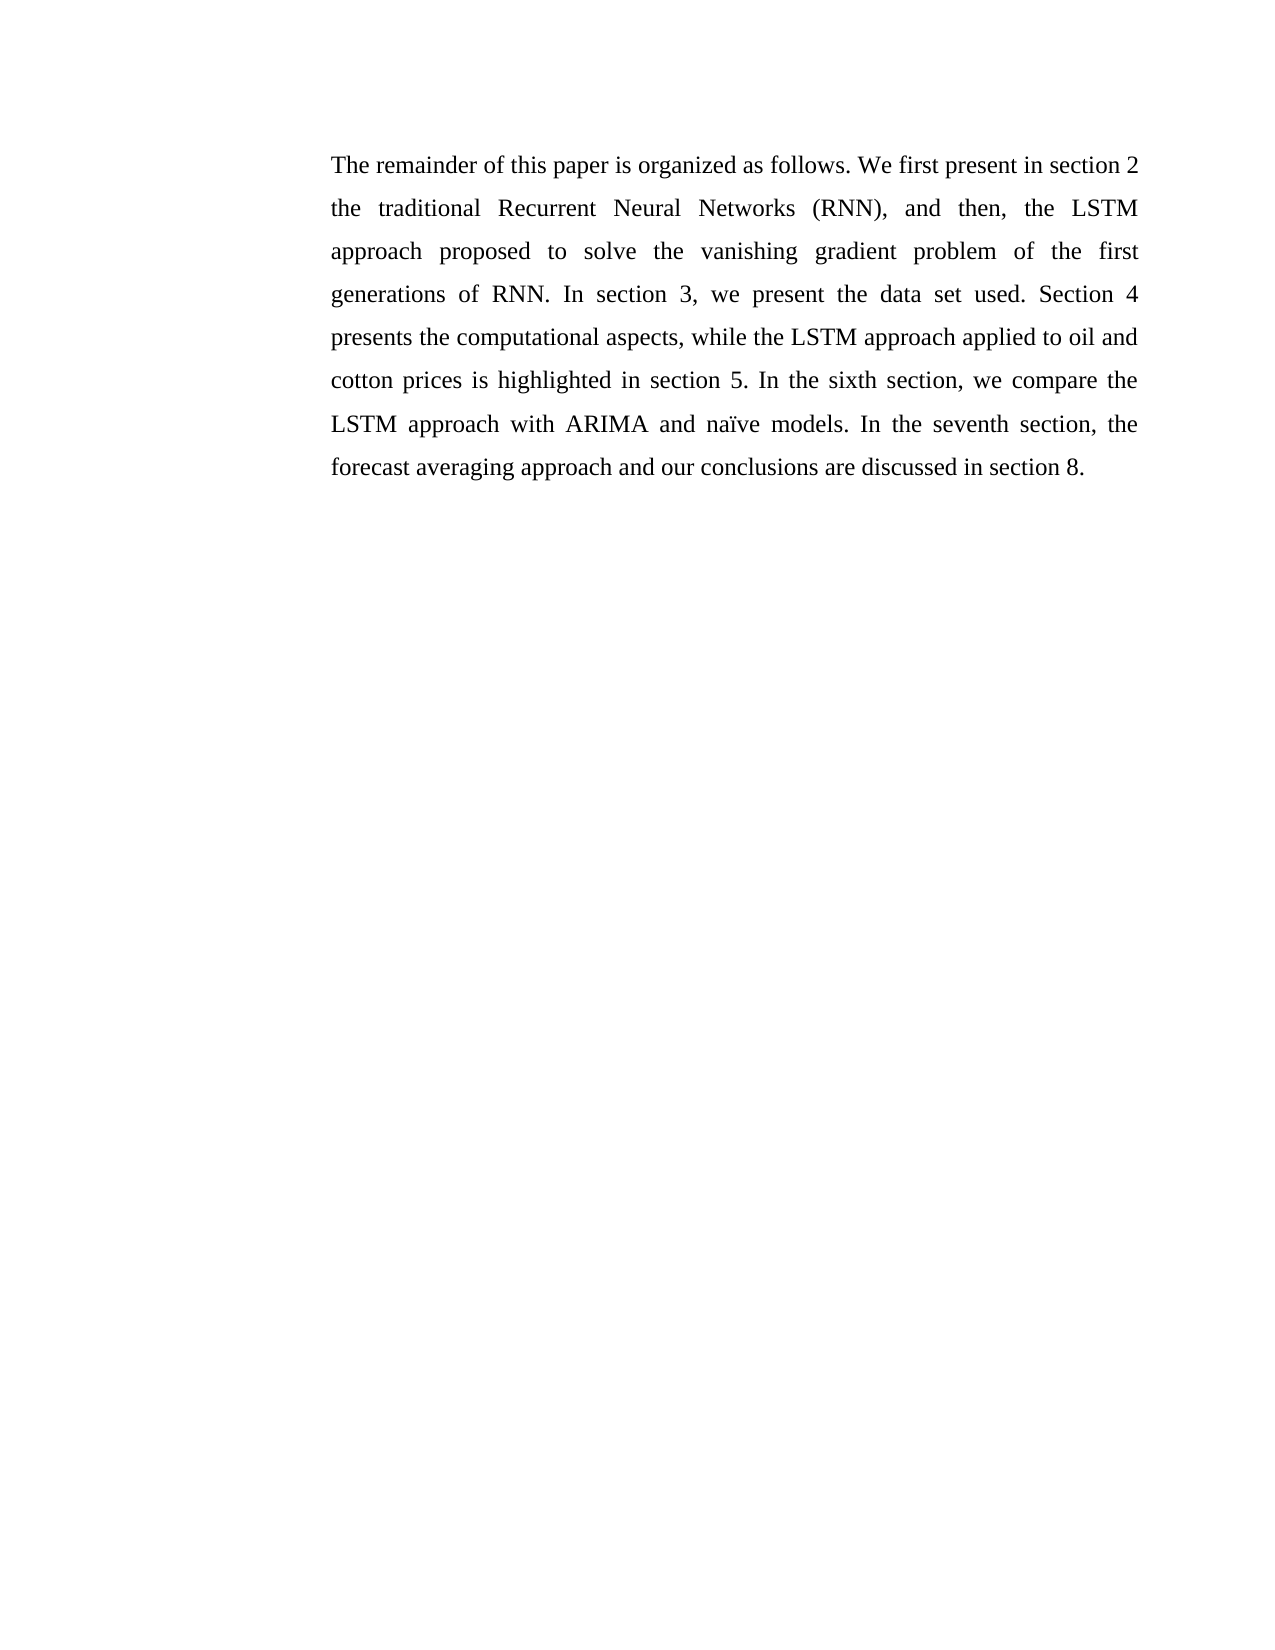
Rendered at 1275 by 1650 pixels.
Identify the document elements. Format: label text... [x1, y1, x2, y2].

text The remainder of this paper is organized as follows. We first present in section 2 the traditional Recurrent Neural Networks (RNN), and then, the LSTM approach proposed to solve the vanishing gradient problem of the first generations of RNN. In section 3, we present the data set used. Section 4 presents the computational aspects, while the LSTM approach applied to oil and cotton prices is highlighted in section 5. In the sixth section, we compare the LSTM approach with ARIMA and naïve models. In the seventh section, the forecast averaging approach and our conclusions are discussed in section 8. [331, 150, 1139, 481]
